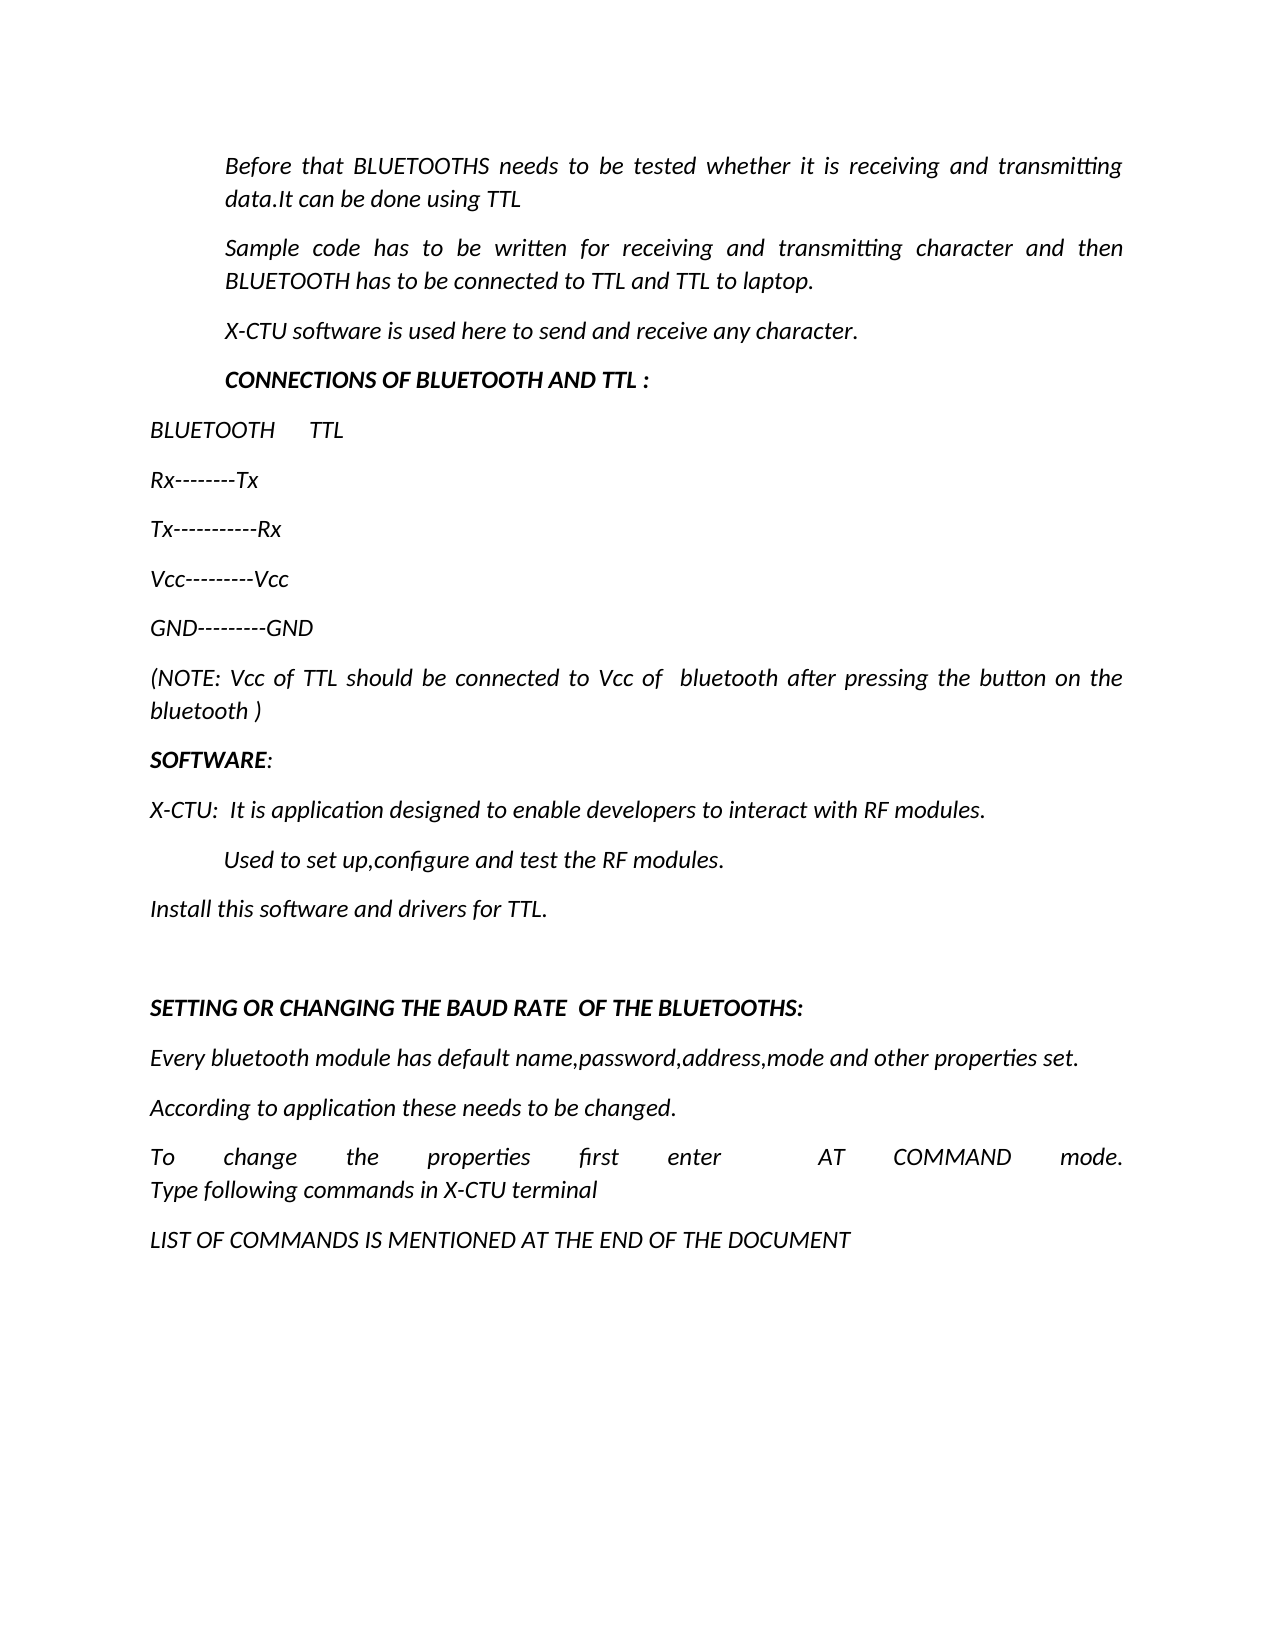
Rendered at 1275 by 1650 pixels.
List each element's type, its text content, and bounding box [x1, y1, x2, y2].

text X-CTU software is used here to send and receive any character. [225, 315, 1125, 346]
text Rx--------Tx [150, 464, 1125, 494]
text Used to set up,configure and test the RF modules. [150, 844, 1125, 874]
text SOFTWARE: [150, 744, 1125, 775]
text LIST OF COMMANDS IS MENTIONED AT THE END OF THE DOCUMENT [150, 1224, 1125, 1254]
text Before that BLUETOOTHS needs to be tested whether it is receiving and transmitting data.It can be done using TTL [225, 150, 1125, 213]
text BLUETOOTH TTL [150, 414, 1125, 445]
text Vcc---------Vcc [150, 563, 1125, 593]
text (NOTE: Vcc of TTL should be connected to Vcc of bluetooth after pressing the button on the bluetooth ) [150, 662, 1125, 726]
text Install this software and drivers for TTL. [150, 893, 1125, 924]
text Sample code has to be written for receiving and transmitting character and then BLUETOOTH has to be connected to TTL and TTL to laptop. [225, 232, 1125, 296]
text Tx-----------Rx [150, 513, 1125, 544]
text X-CTU: It is application designed to enable developers to interact with RF modules. [150, 794, 1125, 825]
text GND---------GND [150, 612, 1125, 643]
text SETTING OR CHANGING THE BAUD RATE OF THE BLUETOOTHS: [150, 992, 1125, 1023]
text According to application these needs to be changed. [150, 1092, 1125, 1122]
text To change the properties first enter AT COMMAND mode. Type following commands in X-CTU terminal [150, 1141, 1125, 1205]
text Every bluetooth module has default name,password,address,mode and other properties set. [150, 1042, 1125, 1073]
text CONNECTIONS OF BLUETOOTH AND TTL : [225, 364, 1125, 395]
